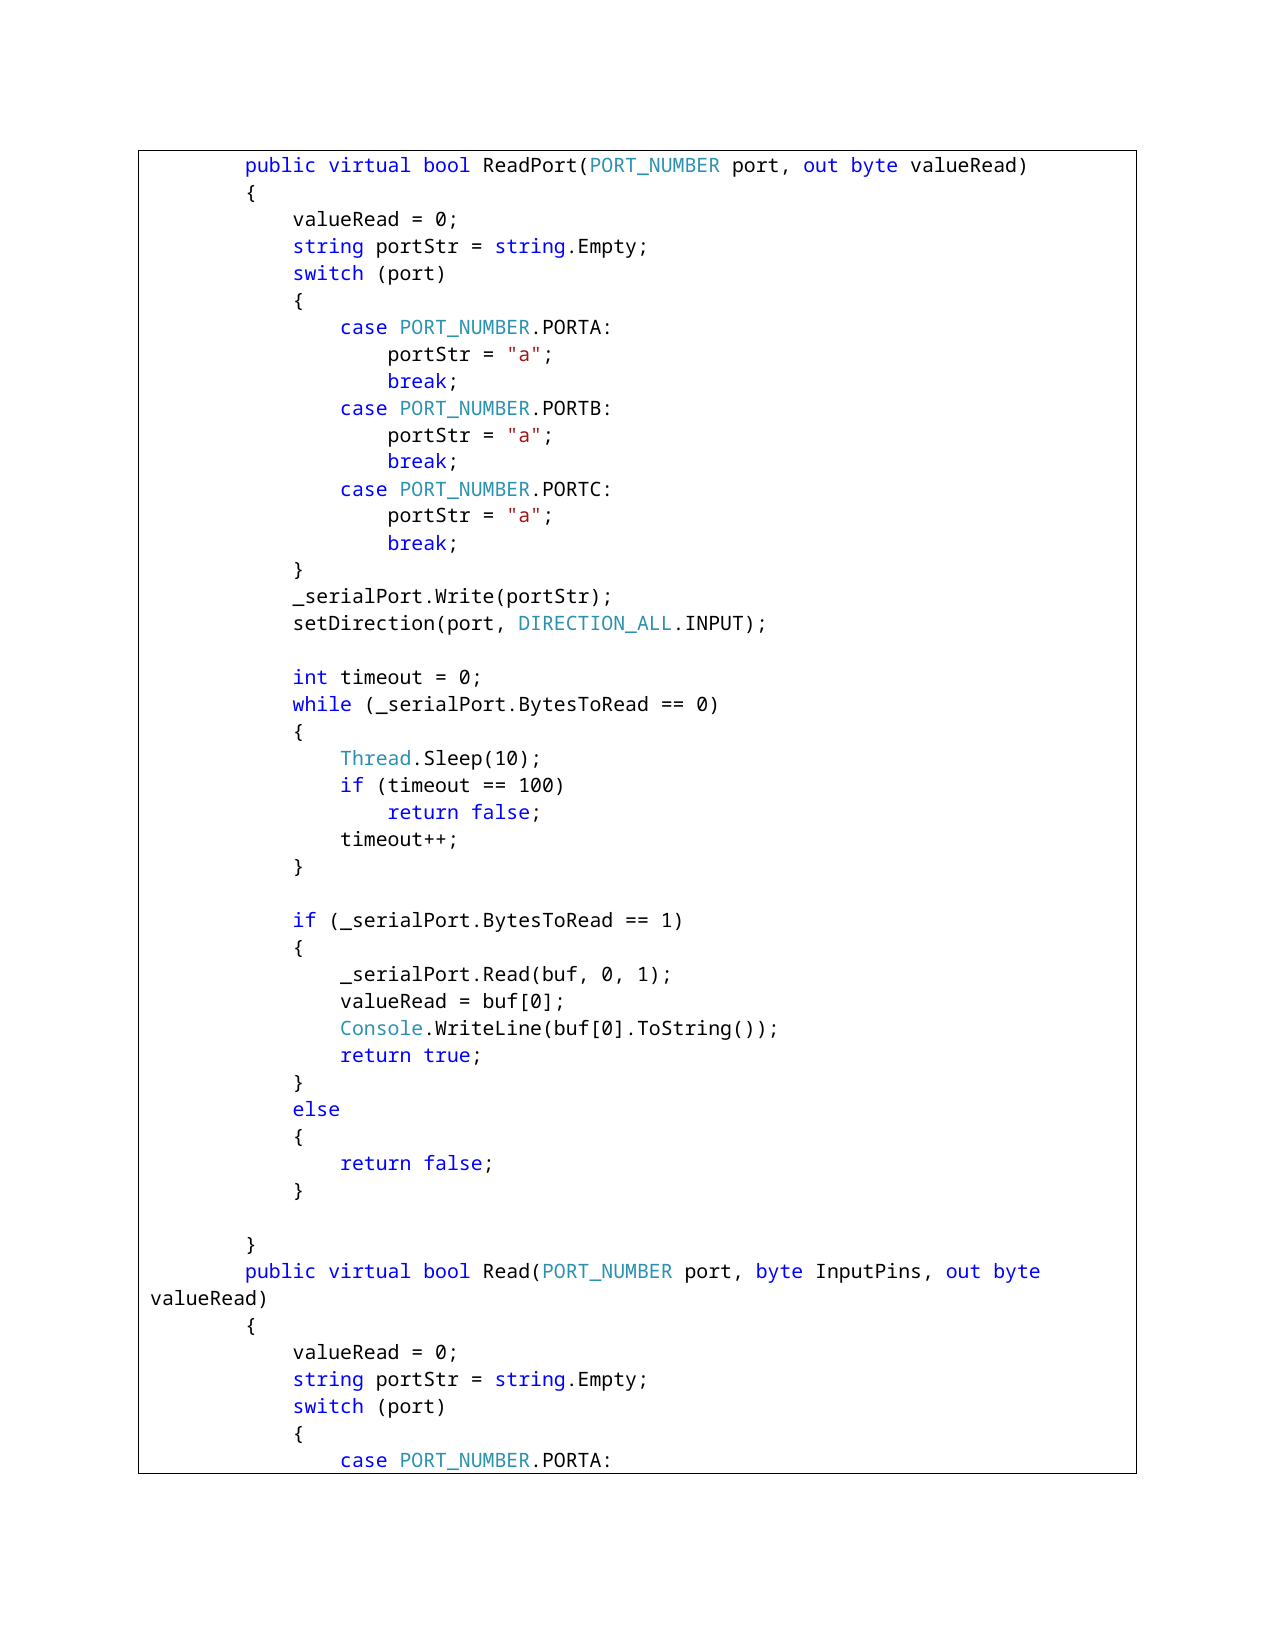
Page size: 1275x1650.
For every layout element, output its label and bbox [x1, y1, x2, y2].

table_header [139, 151, 1136, 1473]
